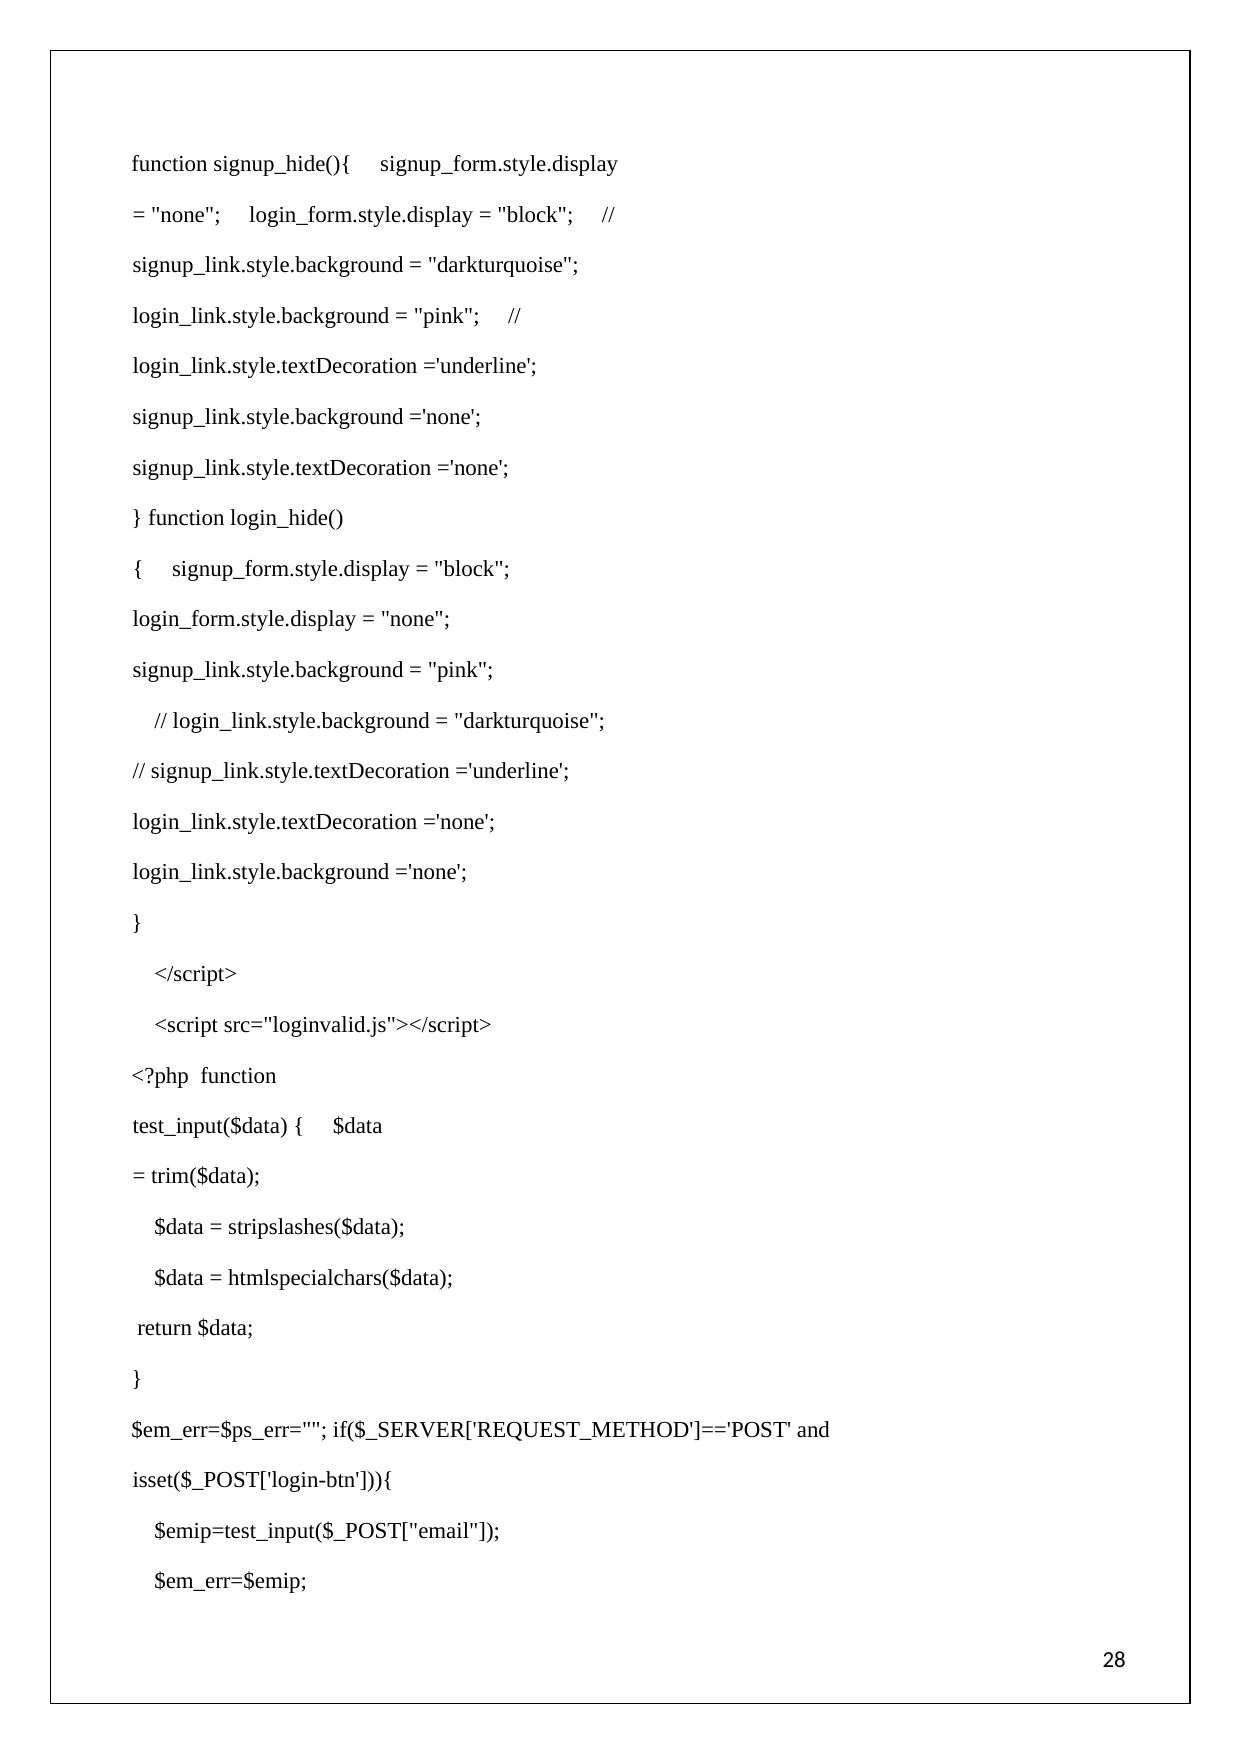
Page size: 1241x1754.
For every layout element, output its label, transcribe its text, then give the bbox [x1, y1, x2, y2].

text $em_err=$ps_err=""; if($_SERVER['REQUEST_METHOD']=='POST' and isset($_POST['login-btn'])){ [131, 1416, 896, 1493]
text $data = stripslashes($data); [131, 1213, 1126, 1239]
text $data = htmlspecialchars($data); return $data; [131, 1264, 514, 1341]
text <script src="loginvalid.js"></script> [131, 1011, 1126, 1037]
text </script> [131, 960, 1126, 987]
text $emip=test_input($_POST["email"]); [131, 1517, 1126, 1543]
text // login_link.style.background = "darkturquoise"; // signup_link.style.textDecoration ='underline'; login_link.style.textDecoration ='none'; login_link.style.background ='none'; [131, 707, 624, 885]
text } function login_hide(){ signup_form.style.display = "block"; login_form.style.display = "none"; signup_link.style.background = "pink"; [131, 504, 516, 682]
text <?php function test_input($data) { $data = trim($data); [131, 1062, 391, 1189]
text $em_err=$emip; [131, 1567, 1126, 1594]
text } [131, 909, 1126, 936]
text } [131, 1365, 1126, 1391]
text function signup_hide(){ signup_form.style.display = "none"; login_form.style.display = "block"; // signup_link.style.background = "darkturquoise"; login_link.style.background = "pink"; // login_link.style.textDecoration ='underline'; signup_link.style.background ='none'; signup_link.style.textDecoration ='none'; [131, 151, 619, 480]
